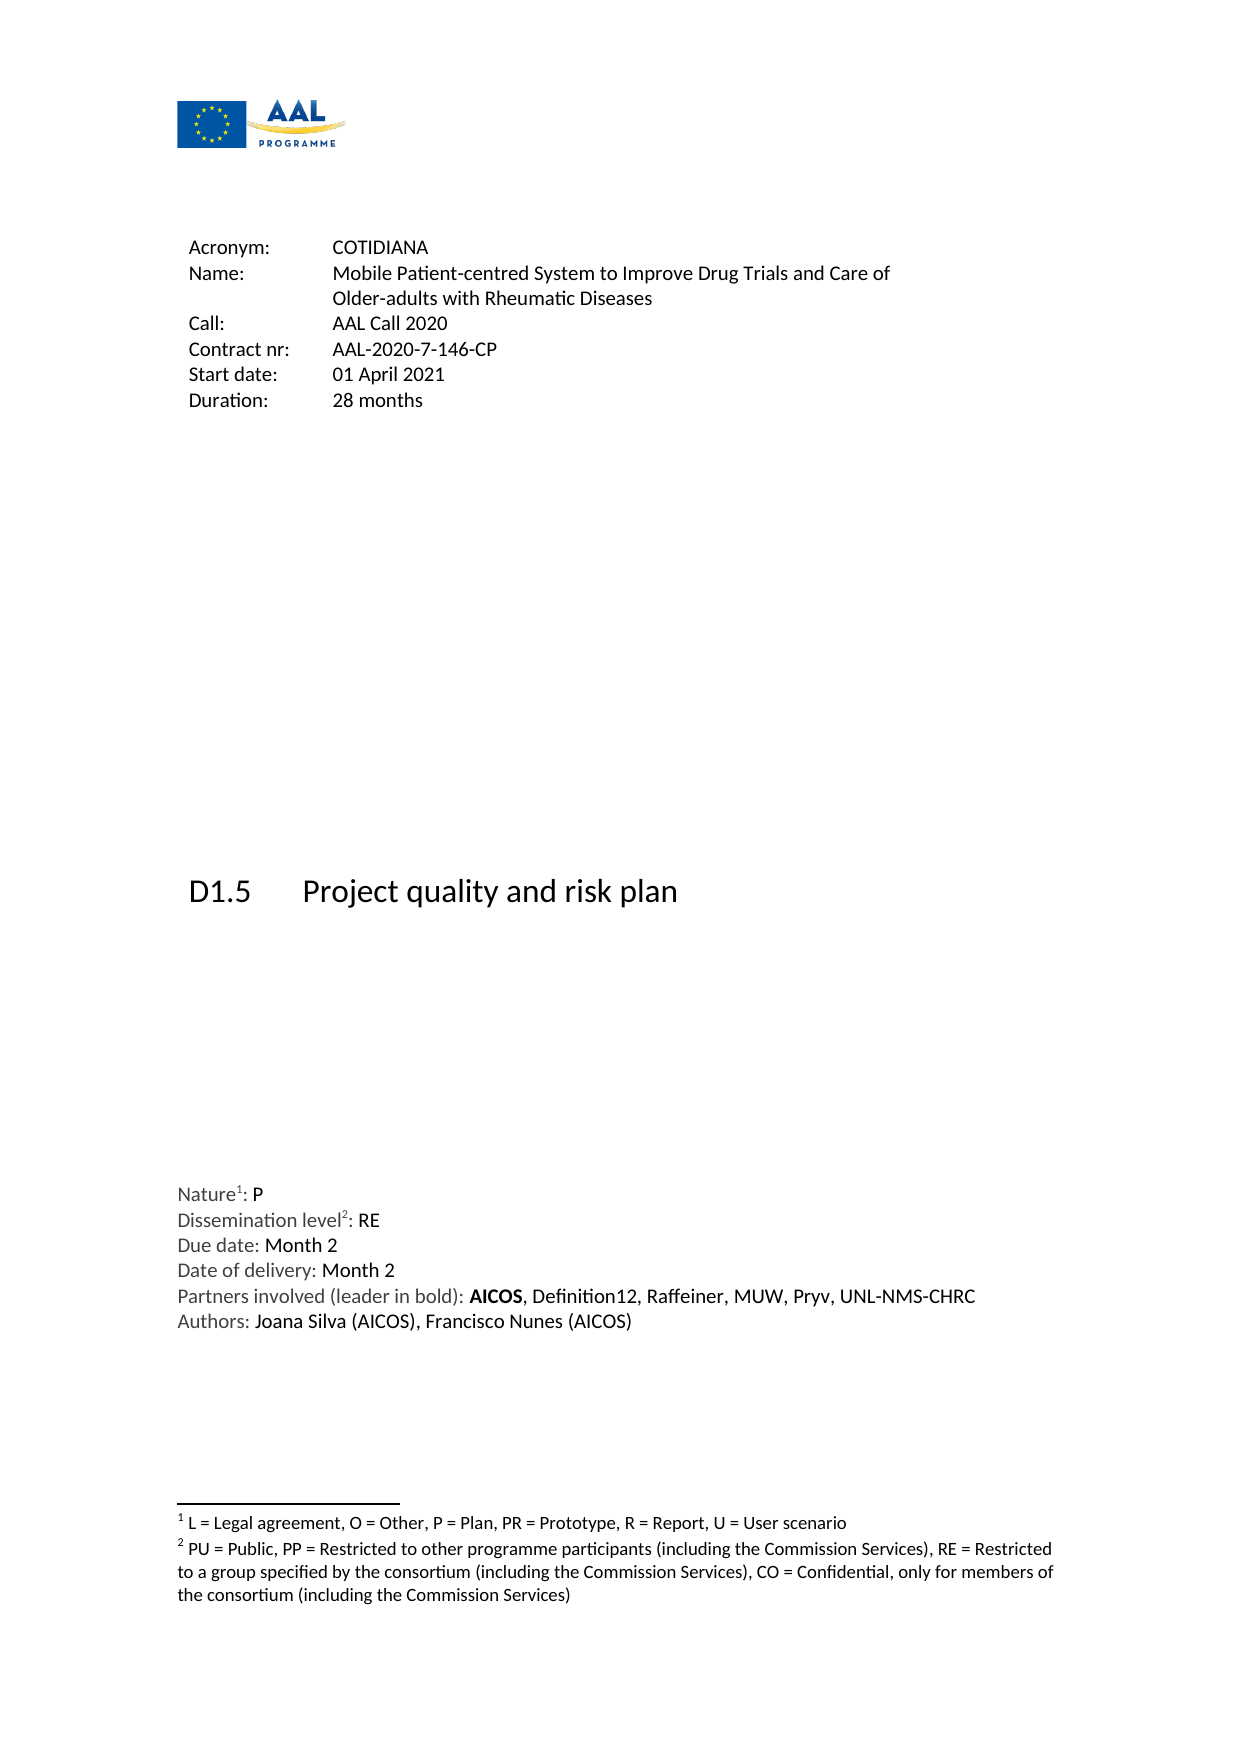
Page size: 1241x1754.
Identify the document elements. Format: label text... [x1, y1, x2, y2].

text Due date: Month 2 [177, 1232, 1063, 1258]
table_cell Duration: [177, 387, 321, 412]
text Authors: Joana Silva (AICOS), Francisco Nunes (AICOS) [177, 1308, 1063, 1334]
table_cell Call: [177, 311, 321, 336]
table_cell Name: [177, 260, 321, 311]
table_header COTIDIANA [321, 234, 930, 260]
table_cell Start date: [177, 361, 321, 387]
table_header Project quality and risk plan [291, 870, 1063, 988]
table_cell 01 April 2021 [321, 361, 930, 387]
table_header D1.5 [177, 870, 291, 988]
table_cell AAL-2020-7-146-CP [321, 336, 930, 361]
table_cell Contract nr: [177, 336, 321, 361]
text Date of delivery: Month 2 [177, 1258, 1063, 1283]
table_cell Mobile Patient-centred System to Improve Drug Trials and Care of Older-adults with Rheumatic Diseases [321, 260, 930, 311]
table_header Acronym: [177, 234, 321, 260]
picture [177, 99, 346, 148]
text Dissemination level: RE [177, 1207, 1063, 1232]
text Nature: P [177, 1181, 1063, 1207]
table_cell 28 months [321, 387, 930, 412]
table_cell AAL Call 2020 [321, 311, 930, 336]
text Partners involved (leader in bold): AICOS, Definition12, Raffeiner, MUW, Pryv, UNL-NMS-CHRC [177, 1283, 1063, 1308]
